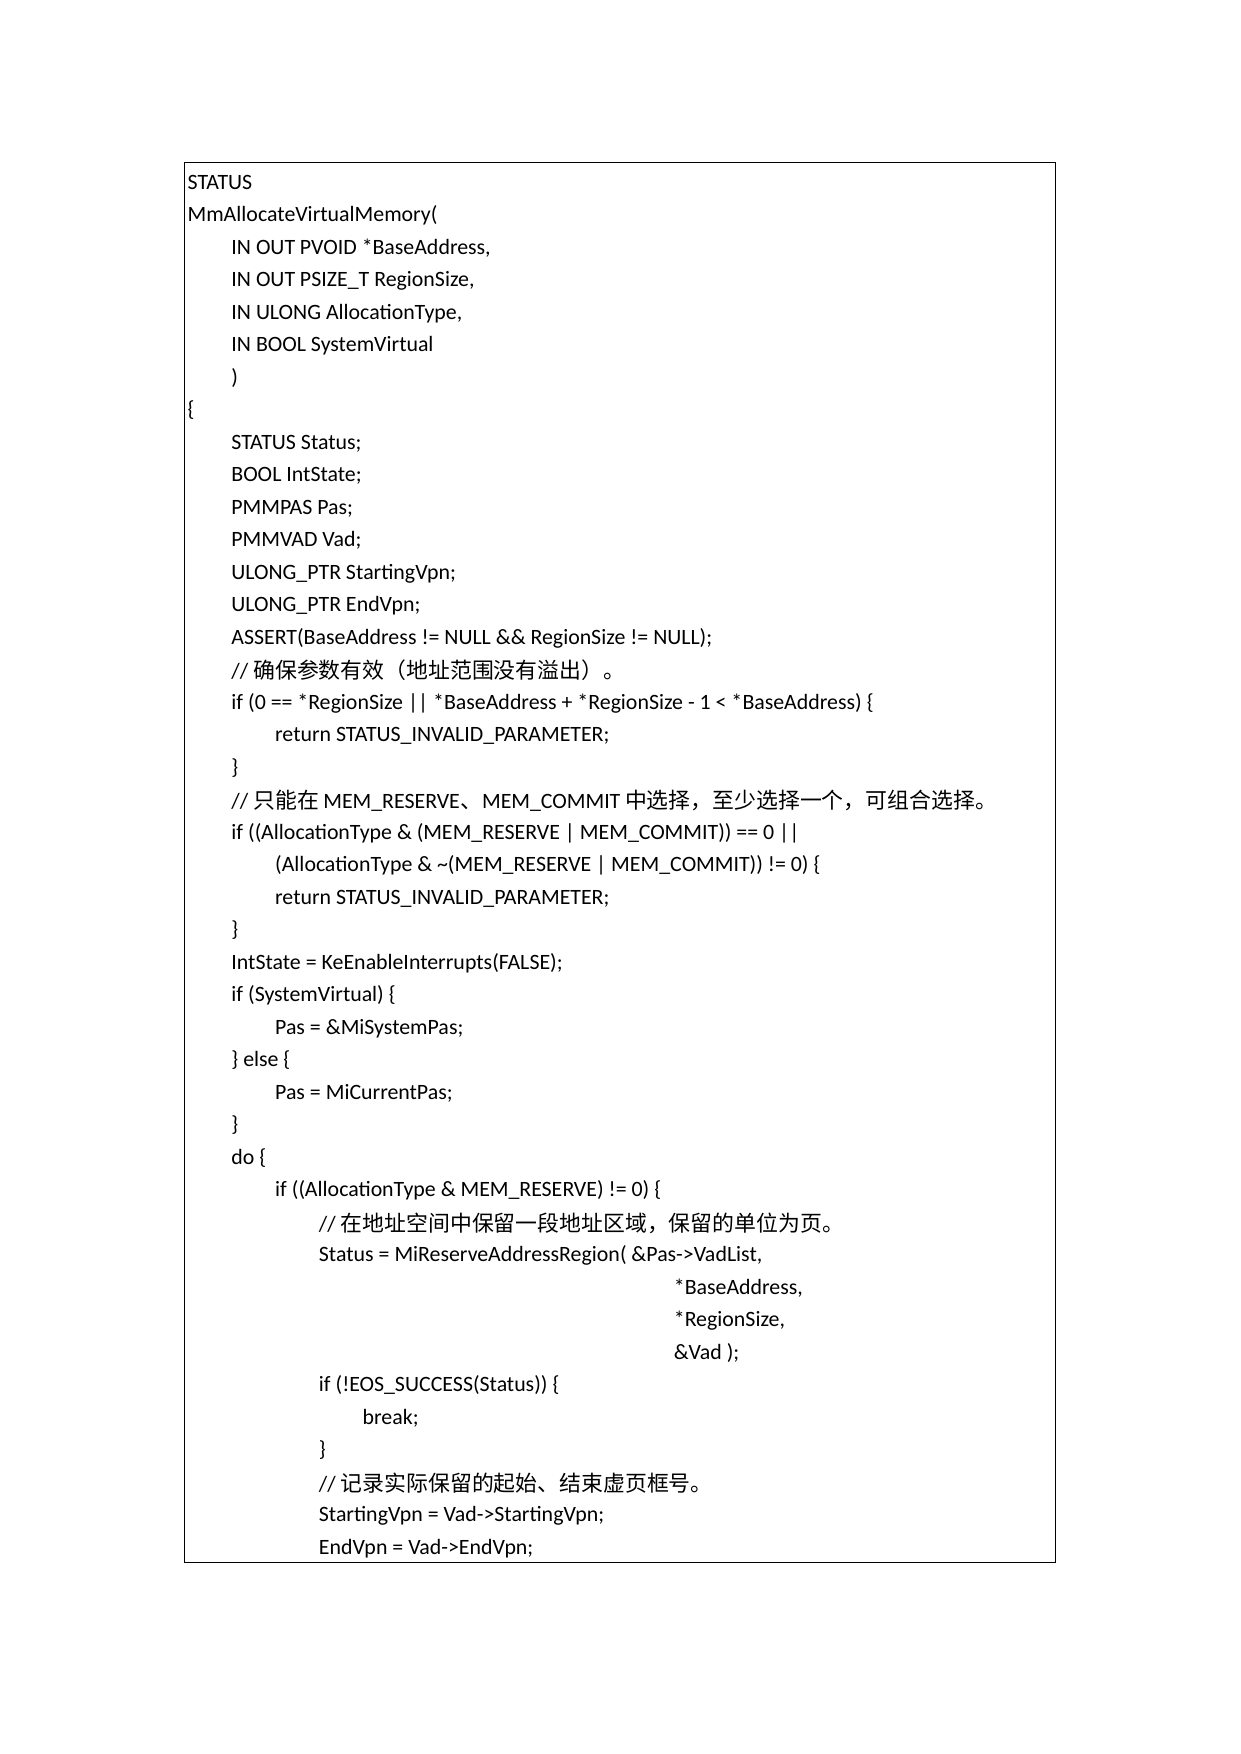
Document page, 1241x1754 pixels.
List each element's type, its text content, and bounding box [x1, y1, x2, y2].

text STATUS [185, 163, 1055, 198]
text ULONG_PTR StartingVpn; [187, 555, 1053, 588]
text return STATUS_INVALID_PARAMETER; [187, 718, 1053, 750]
text PMMVAD Vad; [187, 523, 1053, 555]
text ASSERT(BaseAddress != NULL && RegionSize != NULL); [187, 620, 1053, 653]
text STATUS Status; [187, 425, 1053, 458]
text if (0 == *RegionSize || *BaseAddress + *RegionSize - 1 < *BaseAddress) { [187, 685, 1053, 718]
text } [187, 1433, 1053, 1465]
text Status = MiReserveAddressRegion( &Pas->VadList, [187, 1238, 1053, 1270]
text ) [187, 360, 1053, 393]
text &Vad ); [187, 1335, 1053, 1368]
text MmAllocateVirtualMemory( [187, 198, 1053, 230]
text IN BOOL SystemVirtual [187, 328, 1053, 360]
text *BaseAddress, [187, 1270, 1053, 1303]
text // 在地址空间中保留一段地址区域，保留的单位为页。 [187, 1205, 1053, 1238]
text break; [187, 1400, 1053, 1433]
text IN OUT PSIZE_T RegionSize, [187, 263, 1053, 295]
text do { [187, 1140, 1053, 1173]
text ULONG_PTR EndVpn; [187, 588, 1053, 620]
text if (SystemVirtual) { [187, 978, 1053, 1010]
text if ((AllocationType & MEM_RESERVE) != 0) { [187, 1173, 1053, 1205]
text Pas = &MiSystemPas; [187, 1010, 1053, 1043]
text BOOL IntState; [187, 458, 1053, 490]
text { [187, 393, 1053, 425]
text } [187, 750, 1053, 783]
text } [187, 913, 1053, 945]
text StartingVpn = Vad->StartingVpn; [187, 1498, 1053, 1530]
text if (!EOS_SUCCESS(Status)) { [187, 1368, 1053, 1400]
text // 确保参数有效（地址范围没有溢出）。 [187, 653, 1053, 685]
text // 只能在MEM_RESERVE、MEM_COMMIT中选择，至少选择一个，可组合选择。 [187, 783, 1053, 815]
text IntState = KeEnableInterrupts(FALSE); [187, 945, 1053, 978]
text Pas = MiCurrentPas; [187, 1075, 1053, 1108]
text if ((AllocationType & (MEM_RESERVE | MEM_COMMIT)) == 0 || [187, 815, 1053, 848]
text (AllocationType & ~(MEM_RESERVE | MEM_COMMIT)) != 0) { [187, 848, 1053, 880]
text // 记录实际保留的起始、结束虚页框号。 [187, 1465, 1053, 1498]
text *RegionSize, [187, 1303, 1053, 1335]
text IN ULONG AllocationType, [187, 295, 1053, 328]
text EndVpn = Vad->EndVpn; [187, 1530, 1053, 1562]
text return STATUS_INVALID_PARAMETER; [187, 880, 1053, 913]
text } else { [187, 1043, 1053, 1075]
text PMMPAS Pas; [187, 490, 1053, 523]
text } [187, 1108, 1053, 1140]
text IN OUT PVOID *BaseAddress, [187, 230, 1053, 263]
